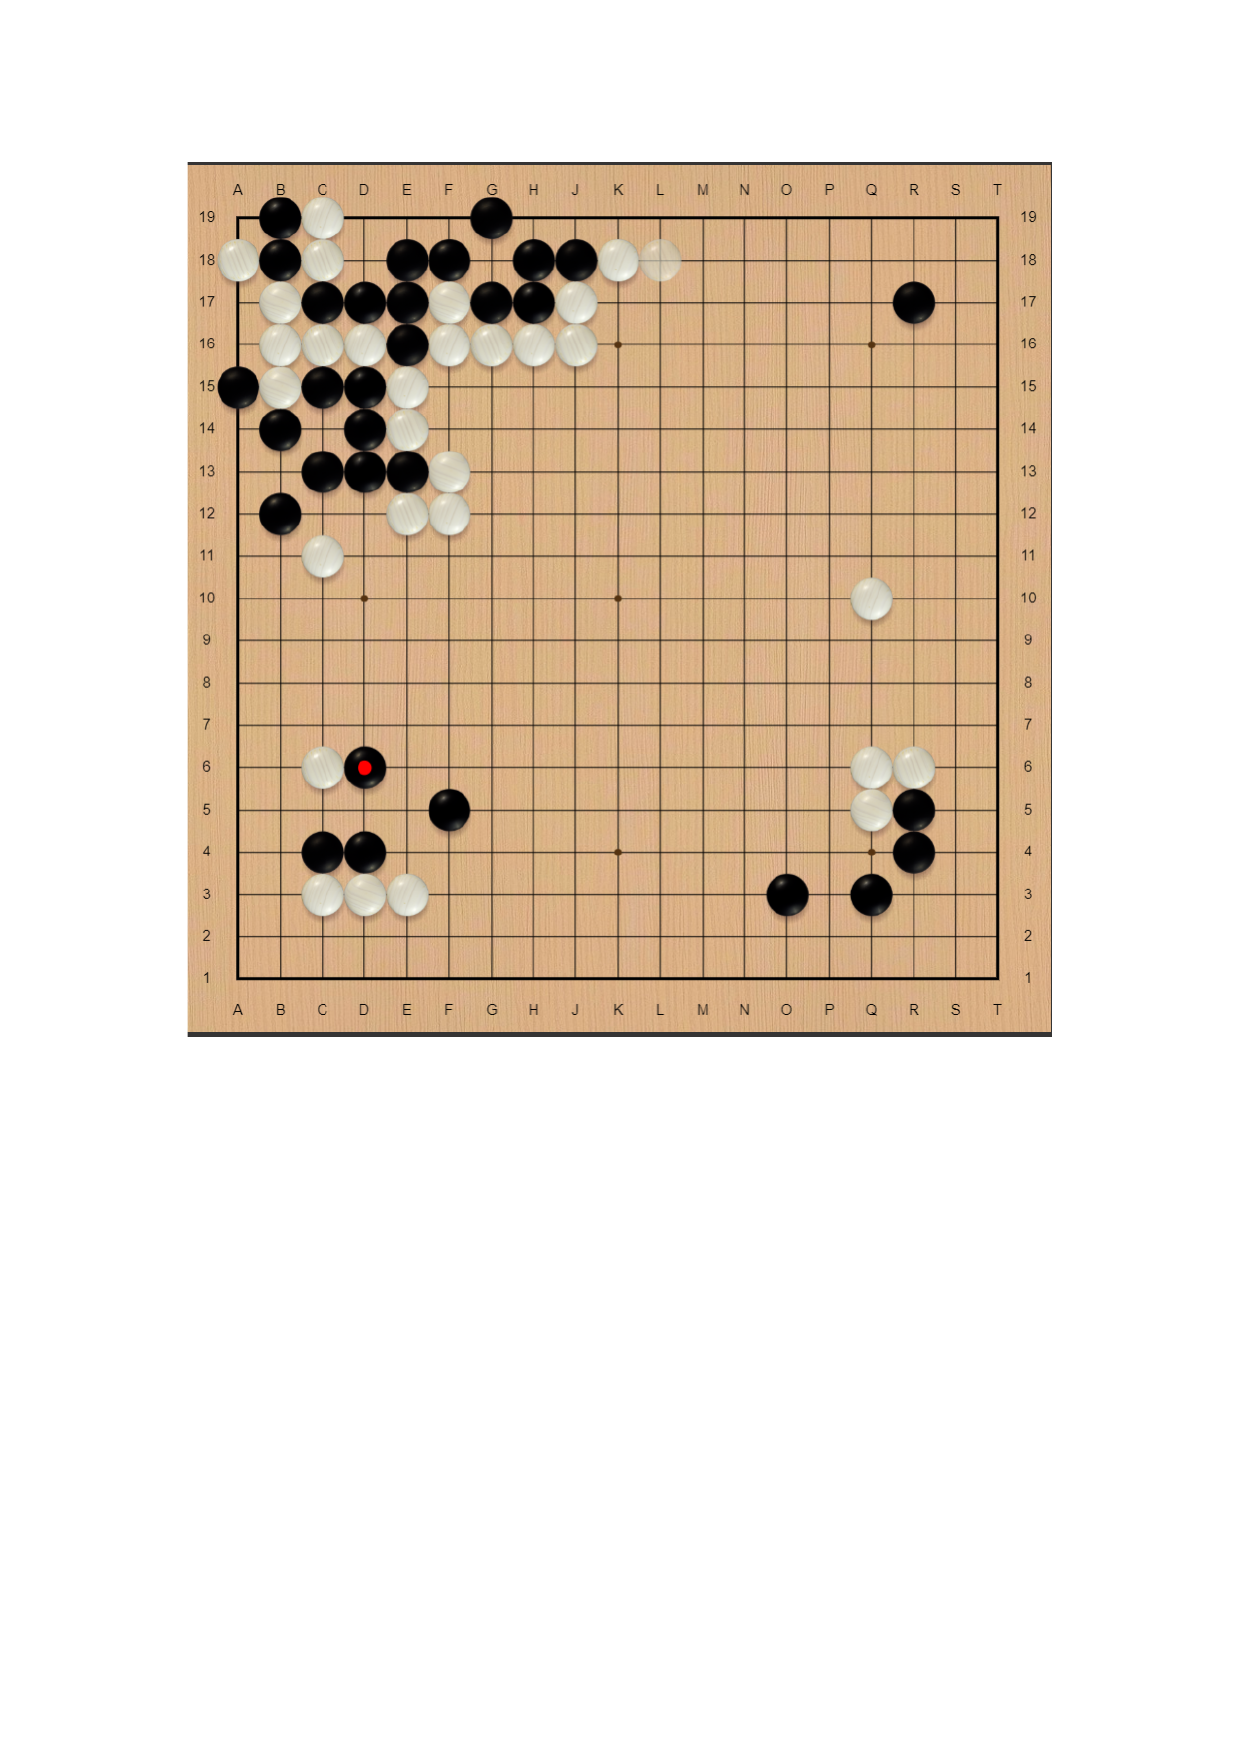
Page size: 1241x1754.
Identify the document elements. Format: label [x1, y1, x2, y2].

picture [187, 162, 1052, 1037]
